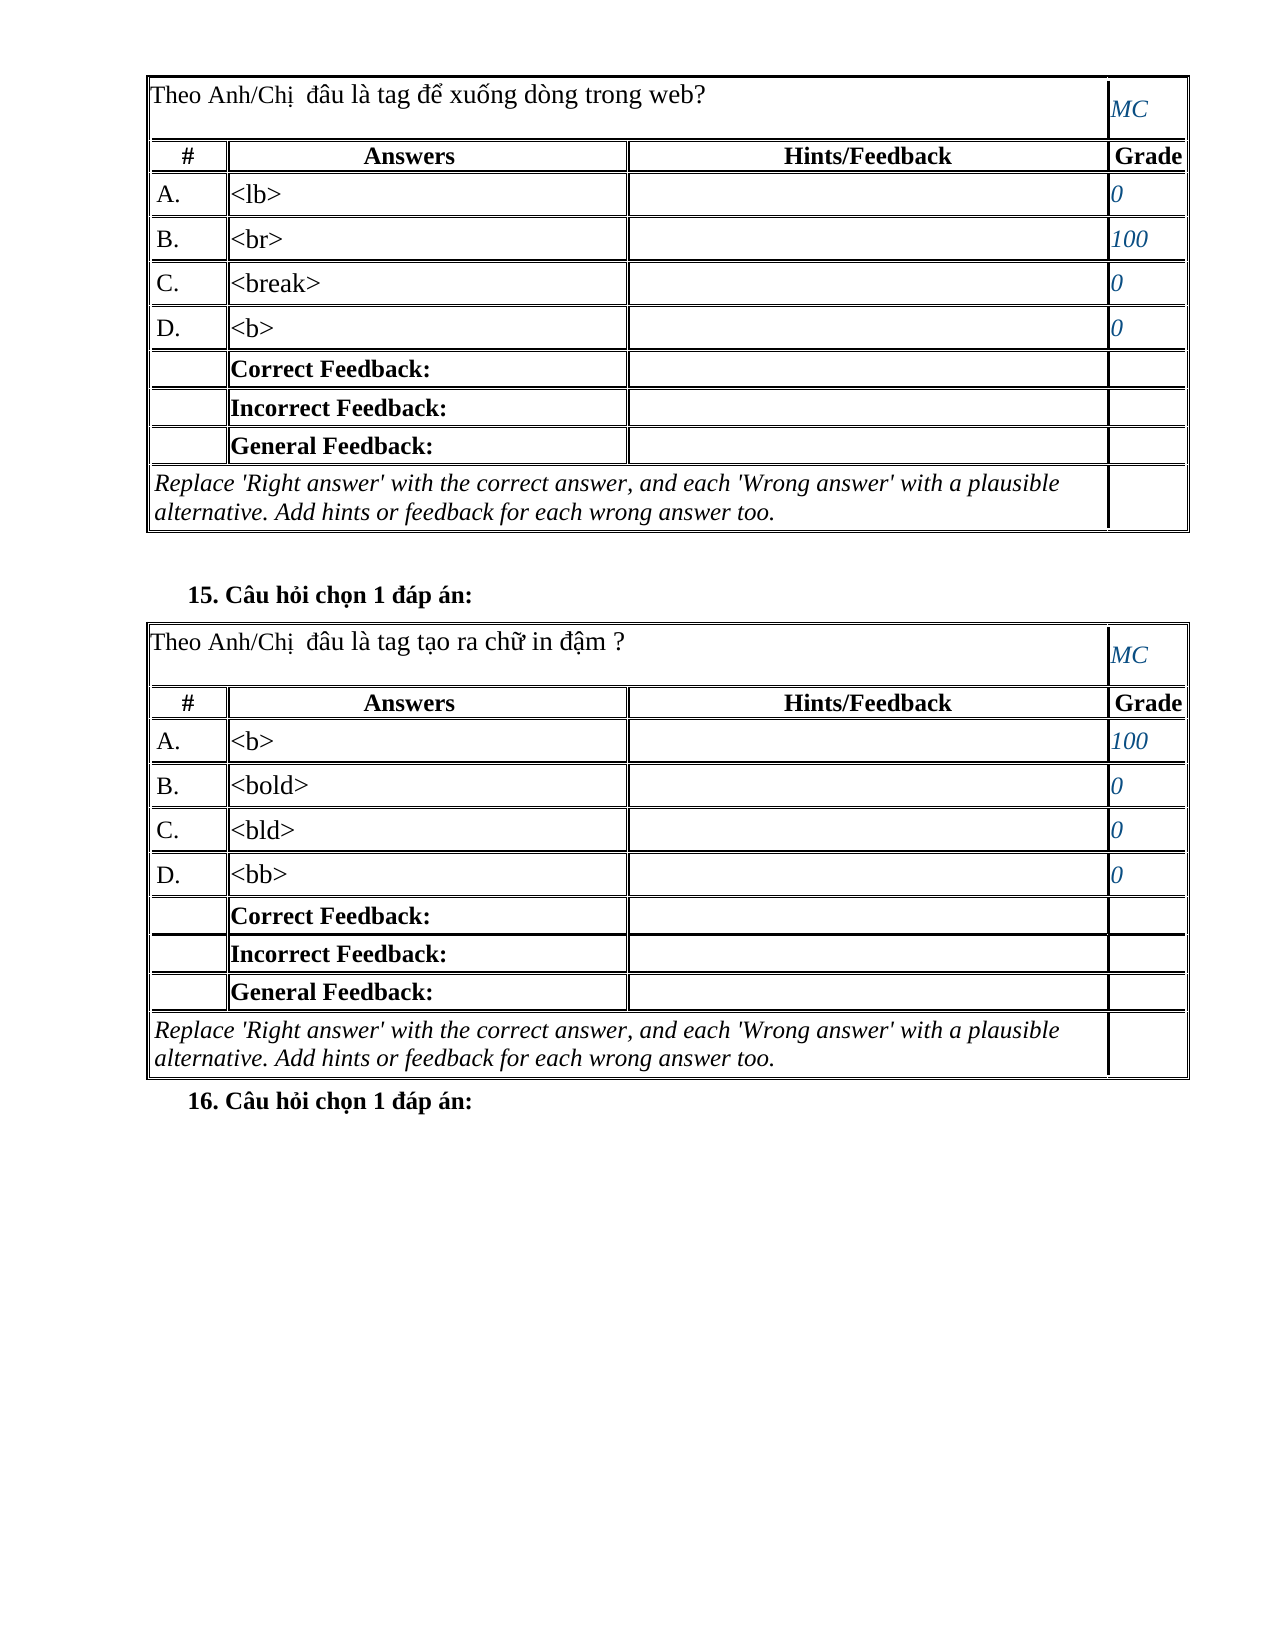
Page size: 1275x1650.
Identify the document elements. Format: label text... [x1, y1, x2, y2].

table_cell Grade [1110, 138, 1187, 170]
table_cell Hints/Feedback [630, 688, 1107, 717]
table_cell Incorrect Feedback: [230, 936, 626, 971]
table_cell [630, 390, 1107, 424]
table_cell 100 [1108, 717, 1188, 761]
table_cell General Feedback: [230, 975, 626, 1009]
table_cell [150, 215, 226, 259]
table_cell Incorrect Feedback: [230, 390, 626, 424]
table_cell [150, 971, 226, 1009]
table_cell [150, 304, 226, 348]
table_cell [148, 895, 228, 933]
table_cell [1108, 1009, 1187, 1076]
table_cell [150, 425, 226, 463]
table_cell [630, 898, 1107, 933]
table_cell [630, 174, 1107, 214]
table_cell [630, 720, 1107, 761]
table_cell [630, 218, 1107, 259]
table_cell 100 [1110, 215, 1187, 259]
table_cell <lb> [230, 174, 626, 214]
table_cell [1110, 348, 1187, 386]
table_cell [630, 936, 1107, 971]
table_cell Answers [230, 142, 626, 170]
table_cell <bold> [230, 765, 626, 806]
table_cell [630, 263, 1107, 303]
table_cell [1110, 933, 1188, 971]
table_cell [1110, 971, 1187, 1009]
table_header MC [1108, 78, 1187, 138]
table_cell General Feedback: [230, 428, 626, 463]
table_cell <break> [230, 263, 626, 303]
table_cell Replace 'Right answer' with the correct answer, and each 'Wrong answer' with a plausible alternative. Add hints or feedback for each wrong answer too. [150, 1009, 1108, 1076]
table_cell [150, 761, 226, 806]
table_cell [1108, 895, 1188, 933]
table_cell <b> [230, 720, 626, 761]
table_cell [148, 717, 228, 761]
table_header Theo Anh/Chị đâu là tag tạo ra chữ in đậm ? [148, 623, 1108, 685]
table_cell [150, 850, 226, 895]
table_cell [150, 348, 226, 386]
table_cell [630, 765, 1107, 806]
table_cell 0 [1110, 170, 1187, 214]
table_cell 0 [1110, 259, 1187, 303]
table_cell [1110, 386, 1187, 424]
table_cell Correct Feedback: [230, 352, 626, 386]
table_cell [630, 809, 1107, 850]
table_cell Correct Feedback: [230, 898, 626, 933]
table_cell [150, 386, 226, 424]
list Câu hỏi chọn 1 đáp án: [187, 1086, 1191, 1114]
table_cell [148, 933, 226, 971]
table_cell [630, 307, 1107, 348]
table_cell Grade [1108, 685, 1188, 717]
table_cell <bb> [230, 854, 626, 895]
table_cell # [150, 138, 226, 170]
table_cell <br> [230, 218, 626, 259]
table_cell <bld> [230, 809, 626, 850]
table_cell 0 [1110, 850, 1187, 895]
table_cell [630, 854, 1107, 895]
table_header MC [1108, 625, 1187, 685]
table_cell [630, 352, 1107, 386]
table_cell [630, 428, 1107, 463]
table_cell Hints/Feedback [630, 142, 1107, 170]
table_cell [1110, 425, 1187, 463]
table_cell <b> [230, 307, 626, 348]
table_header Theo Anh/Chị đâu là tag để xuống dòng trong web? [150, 77, 1108, 138]
table_cell [1108, 463, 1188, 530]
table_cell [630, 975, 1107, 1009]
table_cell Answers [230, 688, 626, 717]
list Câu hỏi chọn 1 đáp án: [187, 580, 1191, 609]
table_cell 0 [1108, 806, 1188, 850]
table_cell Replace 'Right answer' with the correct answer, and each 'Wrong answer' with a plausible alternative. Add hints or feedback for each wrong answer too. [148, 463, 1108, 530]
table_cell 0 [1110, 304, 1187, 348]
table_cell [148, 806, 228, 850]
table_cell 0 [1110, 761, 1187, 806]
table_cell [150, 170, 226, 214]
table_cell [150, 259, 226, 303]
table_cell # [148, 685, 228, 717]
